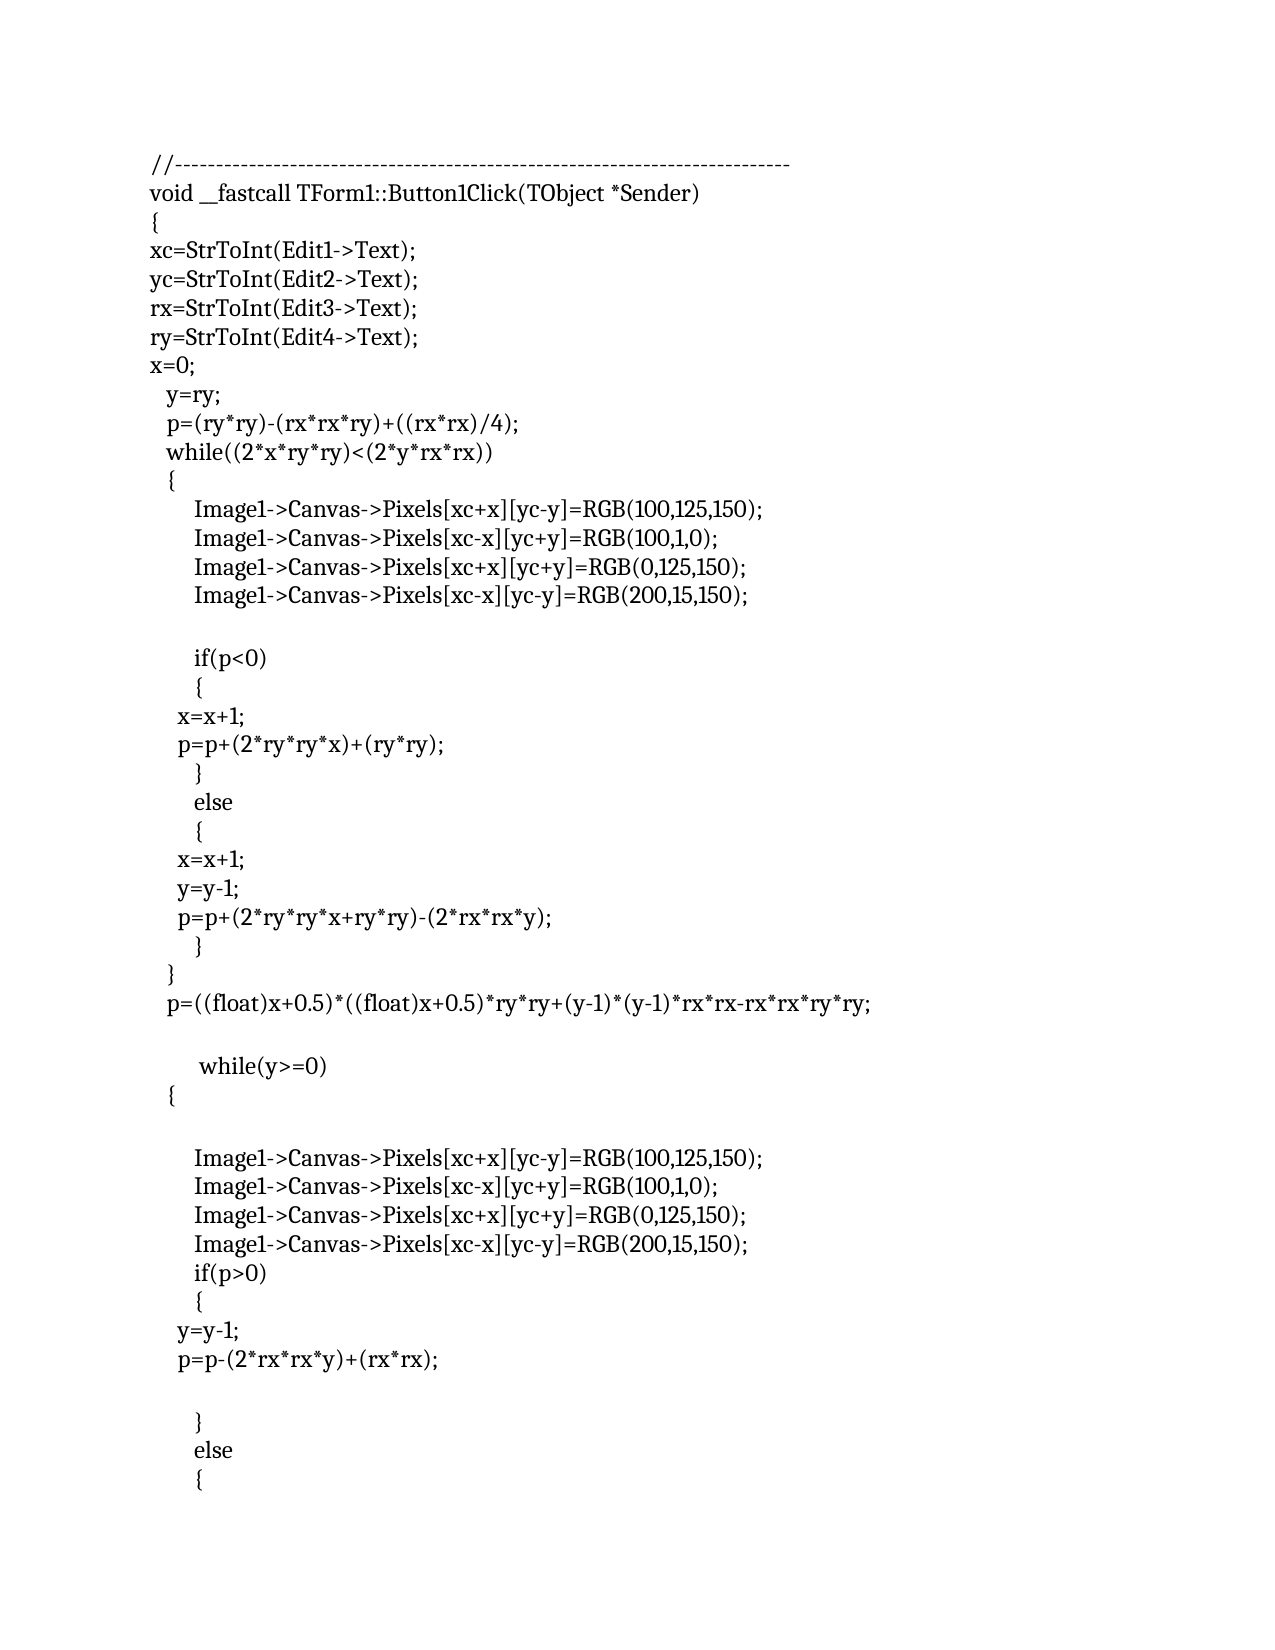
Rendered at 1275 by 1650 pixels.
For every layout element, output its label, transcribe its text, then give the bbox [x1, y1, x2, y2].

text { [150, 1465, 1125, 1494]
text x=x+1; [150, 702, 1125, 730]
text } [150, 932, 1125, 960]
text p=(ry*ry)-(rx*rx*ry)+((rx*rx)/4); [150, 409, 1125, 437]
text p=((float)x+0.5)*((float)x+0.5)*ry*ry+(y-1)*(y-1)*rx*rx-rx*rx*ry*ry; [150, 989, 1125, 1018]
text else [150, 788, 1125, 817]
text { [150, 1287, 1125, 1316]
text y=y-1; [150, 1316, 1125, 1345]
text x=0; [150, 351, 1125, 380]
text Image1->Canvas->Pixels[xc+x][yc+y]=RGB(0,125,150); [150, 552, 1125, 581]
text else [150, 1436, 1125, 1465]
text rx=StrToInt(Edit3->Text); [150, 294, 1125, 322]
text if(p>0) [150, 1258, 1125, 1287]
text void __fastcall TForm1::Button1Click(TObject *Sender) [150, 179, 1125, 207]
text { [150, 466, 1125, 495]
text } [150, 960, 1125, 989]
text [150, 150, 1125, 179]
text { [150, 1081, 1125, 1109]
text p=p+(2*ry*ry*x+ry*ry)-(2*rx*rx*y); [150, 903, 1125, 932]
text p=p+(2*ry*ry*x)+(ry*ry); [150, 730, 1125, 759]
text yc=StrToInt(Edit2->Text); [150, 265, 1125, 294]
text Image1->Canvas->Pixels[xc+x][yc+y]=RGB(0,125,150); [150, 1201, 1125, 1230]
text { [150, 673, 1125, 702]
text ry=StrToInt(Edit4->Text); [150, 322, 1125, 351]
text { [150, 207, 1125, 236]
text Image1->Canvas->Pixels[xc-x][yc+y]=RGB(100,1,0); [150, 524, 1125, 552]
text while((2*x*ry*ry)<(2*y*rx*rx)) [150, 437, 1125, 466]
text x=x+1; [150, 845, 1125, 874]
text Image1->Canvas->Pixels[xc-x][yc+y]=RGB(100,1,0); [150, 1172, 1125, 1201]
text p=p-(2*rx*rx*y)+(rx*rx); [150, 1345, 1125, 1373]
text Image1->Canvas->Pixels[xc-x][yc-y]=RGB(200,15,150); [150, 1230, 1125, 1258]
text Image1->Canvas->Pixels[xc+x][yc-y]=RGB(100,125,150); [150, 495, 1125, 524]
text } [150, 1407, 1125, 1436]
text } [150, 759, 1125, 788]
text xc=StrToInt(Edit1->Text); [150, 236, 1125, 265]
text { [150, 817, 1125, 845]
text Image1->Canvas->Pixels[xc-x][yc-y]=RGB(200,15,150); [150, 581, 1125, 610]
text y=y-1; [150, 874, 1125, 903]
text Image1->Canvas->Pixels[xc+x][yc-y]=RGB(100,125,150); [150, 1143, 1125, 1172]
text y=ry; [150, 380, 1125, 409]
text while(y>=0) [150, 1052, 1125, 1081]
text if(p<0) [150, 644, 1125, 673]
